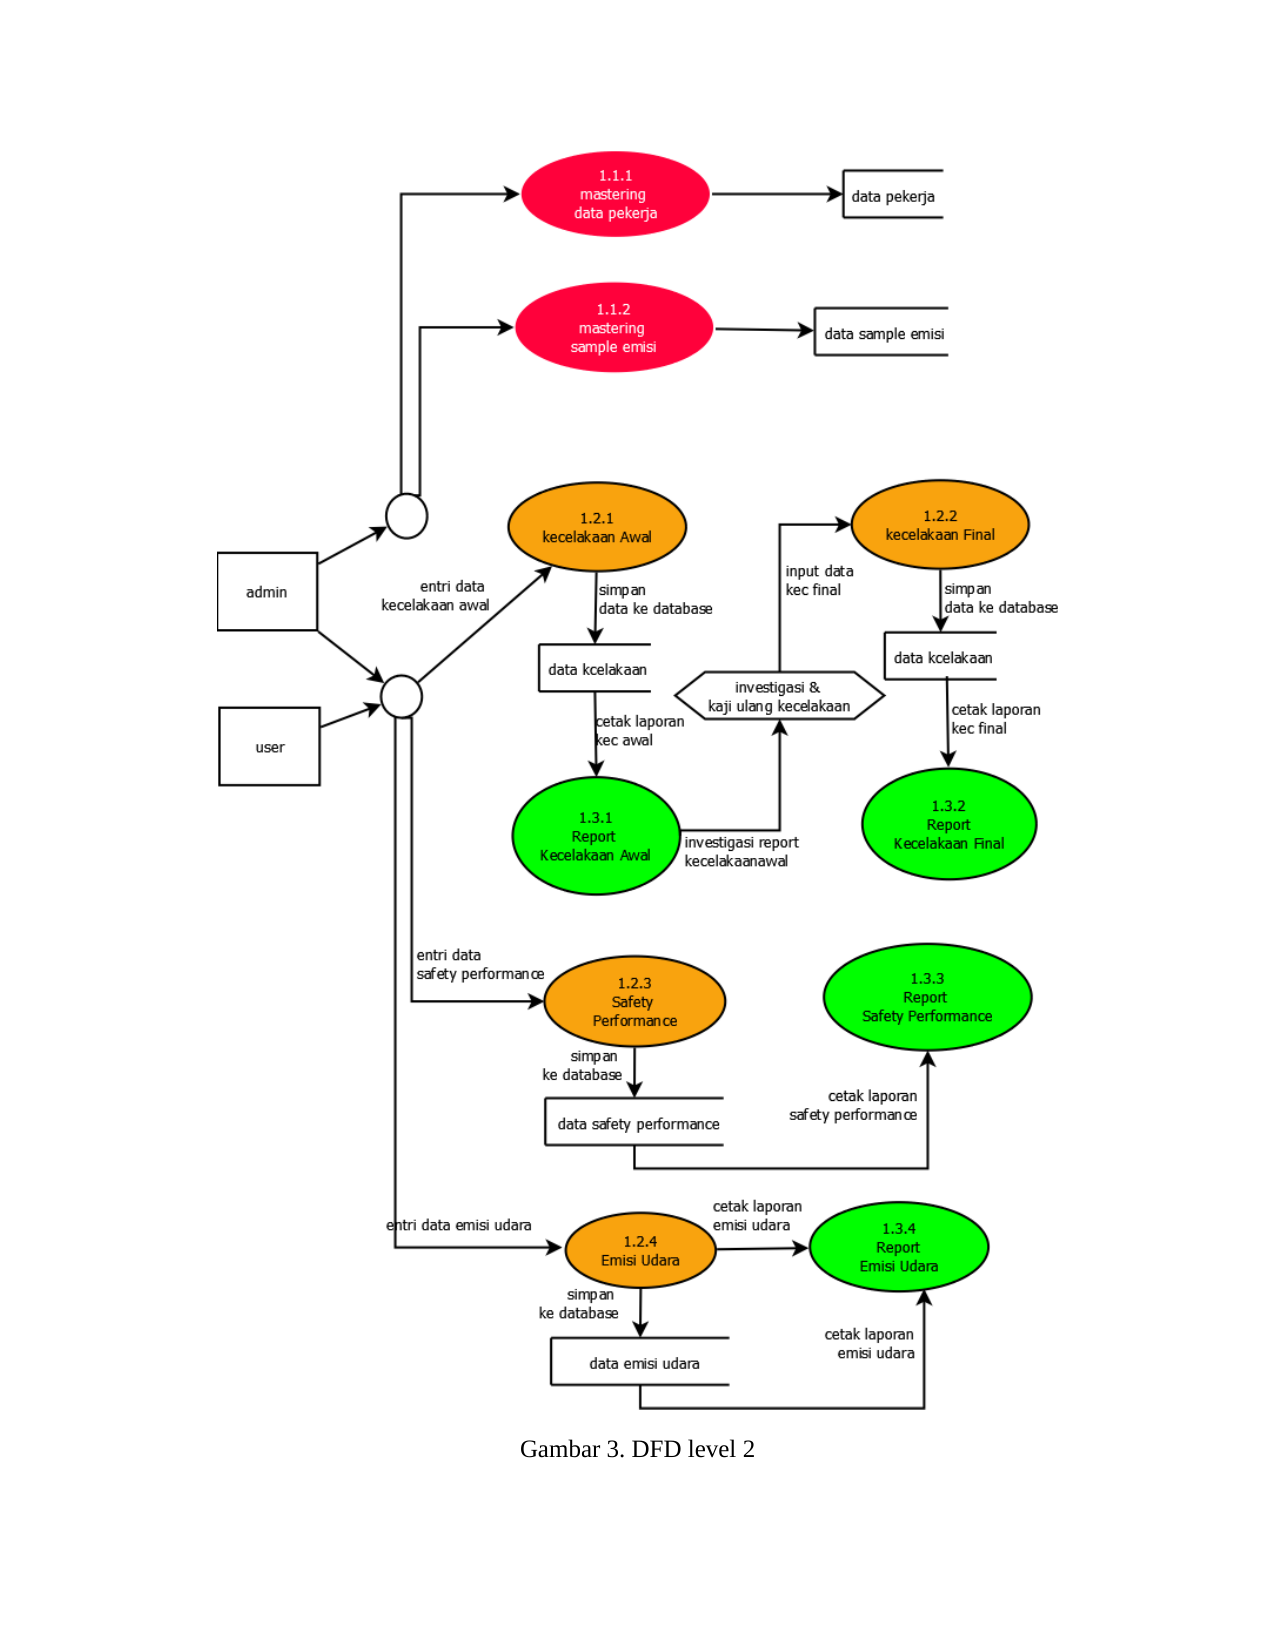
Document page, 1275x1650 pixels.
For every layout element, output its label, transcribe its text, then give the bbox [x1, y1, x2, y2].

text Gambar 3. DFD level 2 [150, 1434, 1125, 1463]
picture [217, 150, 1059, 1410]
